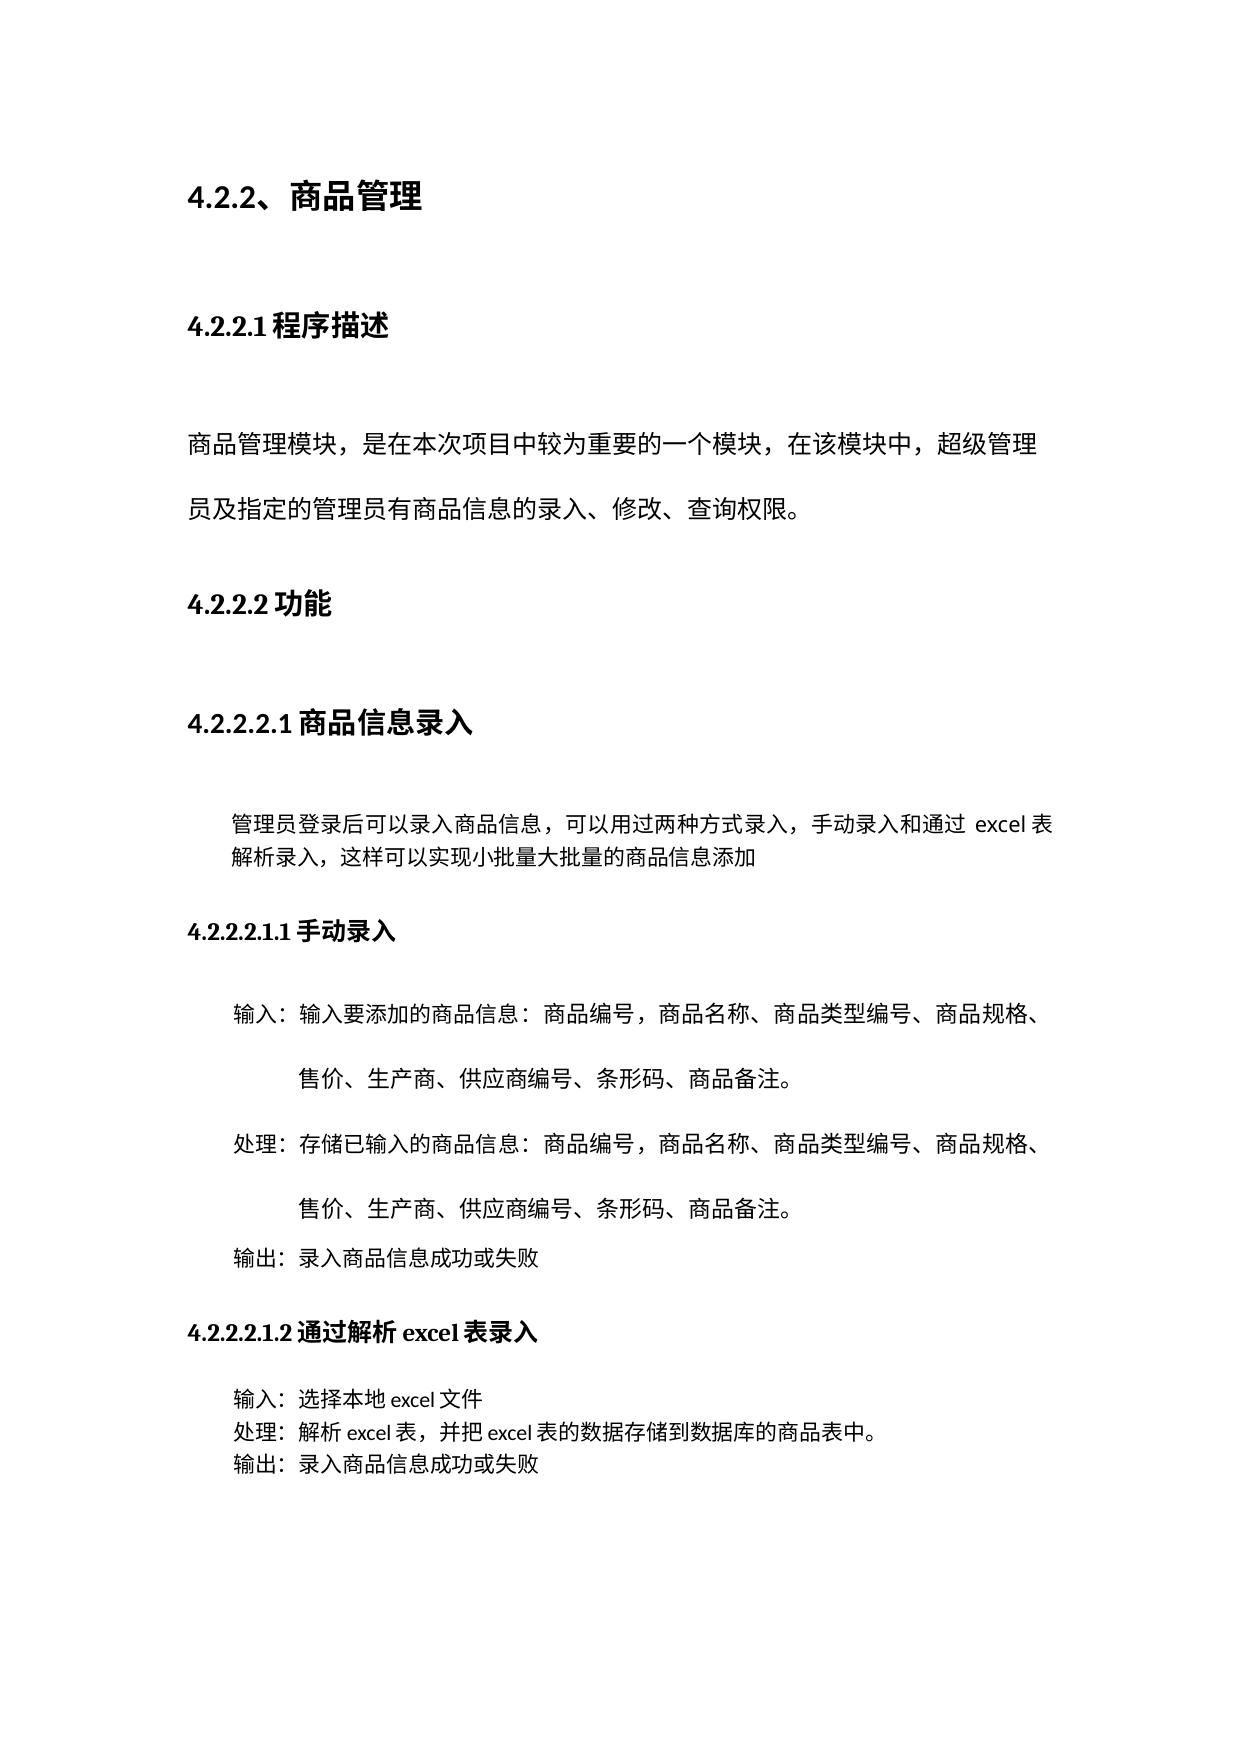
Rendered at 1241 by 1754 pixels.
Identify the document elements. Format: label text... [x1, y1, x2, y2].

text 输出：录入商品信息成功或失败 [187, 1447, 1053, 1479]
text 管理员登录后可以录入商品信息，可以用过两种方式录入，手动录入和通过excel表解析录入，这样可以实现小批量大批量的商品信息添加 [231, 807, 1053, 872]
text 处理：解析excel表，并把excel表的数据存储到数据库的商品表中。 [187, 1414, 1053, 1447]
subtitle 4.2.2.2.1.1手动录入 [187, 897, 1053, 962]
subtitle 4.2.2.2.1商品信息录入 [187, 688, 1053, 753]
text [233, 1111, 1053, 1241]
subtitle 4.2.2、商品管理 [187, 162, 1053, 227]
text 输入：输入要添加的商品信息：商品编号，商品名称、商品类型编号、商品规格、售价、生产商、供应商编号、条形码、商品备注。 [233, 981, 1053, 1111]
subtitle 4.2.2.1程序描述 [187, 291, 1053, 356]
text 输入：选择本地excel文件 [233, 1382, 1053, 1414]
subtitle 4.2.2.2功能 [187, 569, 1053, 634]
subtitle 4.2.2.2.1.2通过解析excel表录入 [187, 1298, 1053, 1363]
text 商品管理模块，是在本次项目中较为重要的一个模块，在该模块中，超级管理员及指定的管理员有商品信息的录入、修改、查询权限。 [187, 410, 1053, 540]
text 输出：录入商品信息成功或失败 [187, 1241, 1053, 1273]
